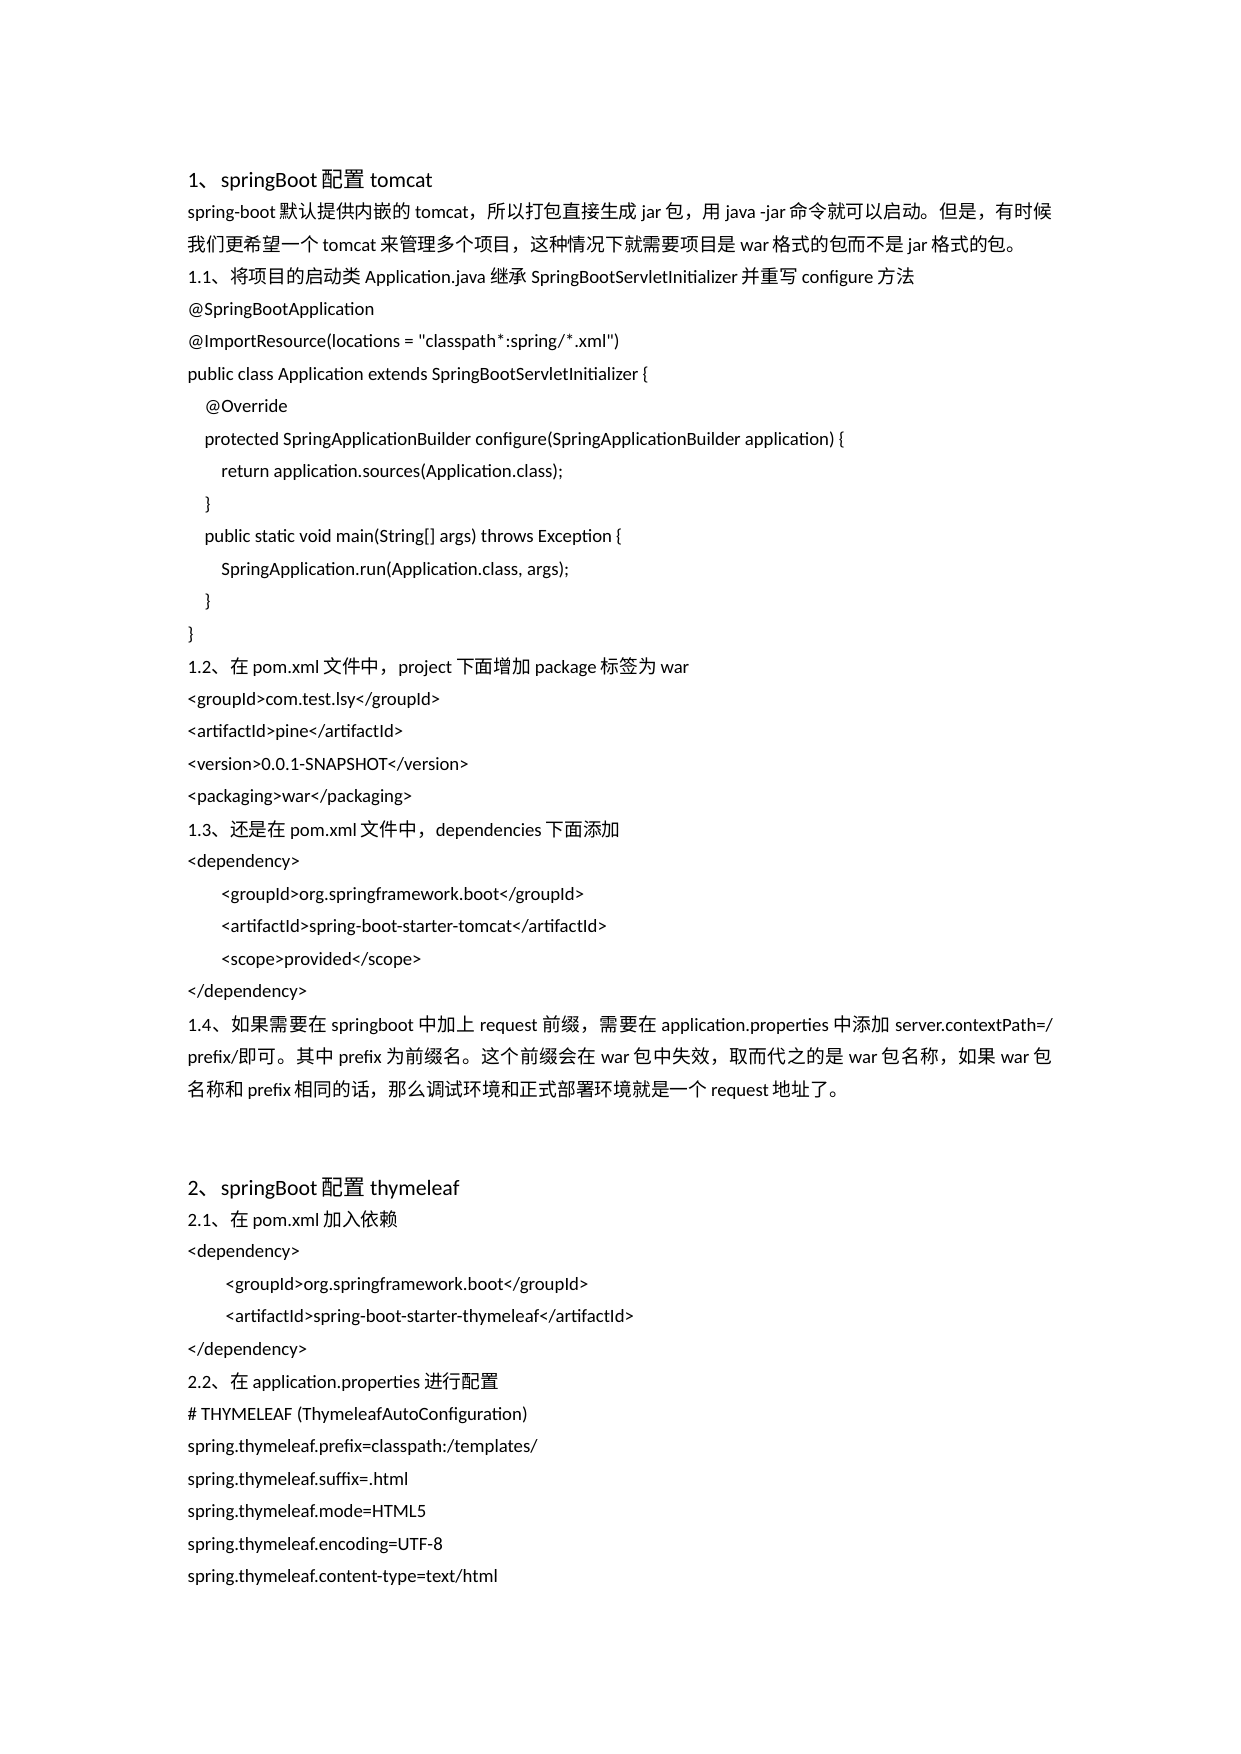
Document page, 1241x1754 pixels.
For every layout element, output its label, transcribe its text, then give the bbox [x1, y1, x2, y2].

list <scope>provided</scope> [187, 942, 1053, 974]
list spring.thymeleaf.encoding=UTF-8 [187, 1527, 1053, 1559]
list <groupId>com.test.lsy</groupId> [187, 682, 1053, 714]
list <packaging>war</packaging> [187, 779, 1053, 812]
list <dependency> [187, 1234, 1053, 1267]
list } [187, 487, 1053, 519]
list <groupId>org.springframework.boot</groupId> [187, 1267, 1053, 1299]
list <artifactId>pine</artifactId> [187, 714, 1053, 747]
list 2.2、在application.properties进行配置 [187, 1364, 1053, 1397]
list @SpringBootApplication [187, 292, 1053, 324]
list public class Application extends SpringBootServletInitializer { [187, 357, 1053, 389]
list </dependency> [187, 974, 1053, 1007]
list 1.2、在pom.xml文件中，project下面增加package标签为war [187, 649, 1053, 682]
list springBoot配置tomcat [187, 162, 1053, 194]
list spring-boot默认提供内嵌的tomcat，所以打包直接生成jar包，用java -jar命令就可以启动。但是，有时候我们更希望一个tomcat来管理多个项目，这种情况下就需要项目是war格式的包而不是jar格式的包。 [187, 194, 1053, 259]
list </dependency> [187, 1332, 1053, 1364]
list SpringApplication.run(Application.class, args); [187, 552, 1053, 584]
list spring.thymeleaf.content-type=text/html [187, 1559, 1053, 1592]
list springBoot配置thymeleaf [187, 1169, 1053, 1202]
list return application.sources(Application.class); [187, 454, 1053, 487]
list 1.1、将项目的启动类Application.java继承SpringBootServletInitializer并重写configure方法 [187, 259, 1053, 292]
list 1.4、如果需要在springboot中加上request前缀，需要在application.properties中添加server.contextPath=/prefix/即可。其中prefix为前缀名。这个前缀会在war包中失效，取而代之的是war包名称，如果war包名称和prefix相同的话，那么调试环境和正式部署环境就是一个request地址了。 [187, 1007, 1053, 1104]
list <artifactId>spring-boot-starter-thymeleaf</artifactId> [187, 1299, 1053, 1332]
list protected SpringApplicationBuilder configure(SpringApplicationBuilder application) { [187, 422, 1053, 454]
list spring.thymeleaf.prefix=classpath:/templates/ [187, 1429, 1053, 1462]
list 2.1、在pom.xml加入依赖 [187, 1202, 1053, 1234]
list } [187, 584, 1053, 617]
list @ImportResource(locations = "classpath*:spring/*.xml") [187, 324, 1053, 357]
list 1.3、还是在pom.xml文件中，dependencies下面添加 [187, 812, 1053, 844]
list <version>0.0.1-SNAPSHOT</version> [187, 747, 1053, 779]
list } [187, 617, 1053, 649]
list @Override [187, 389, 1053, 422]
list public static void main(String[] args) throws Exception { [187, 519, 1053, 552]
list spring.thymeleaf.mode=HTML5 [187, 1494, 1053, 1527]
list <artifactId>spring-boot-starter-tomcat</artifactId> [187, 909, 1053, 942]
list spring.thymeleaf.suffix=.html [187, 1462, 1053, 1494]
list <groupId>org.springframework.boot</groupId> [187, 877, 1053, 909]
list # THYMELEAF (ThymeleafAutoConfiguration) [187, 1397, 1053, 1429]
list <dependency> [187, 844, 1053, 877]
